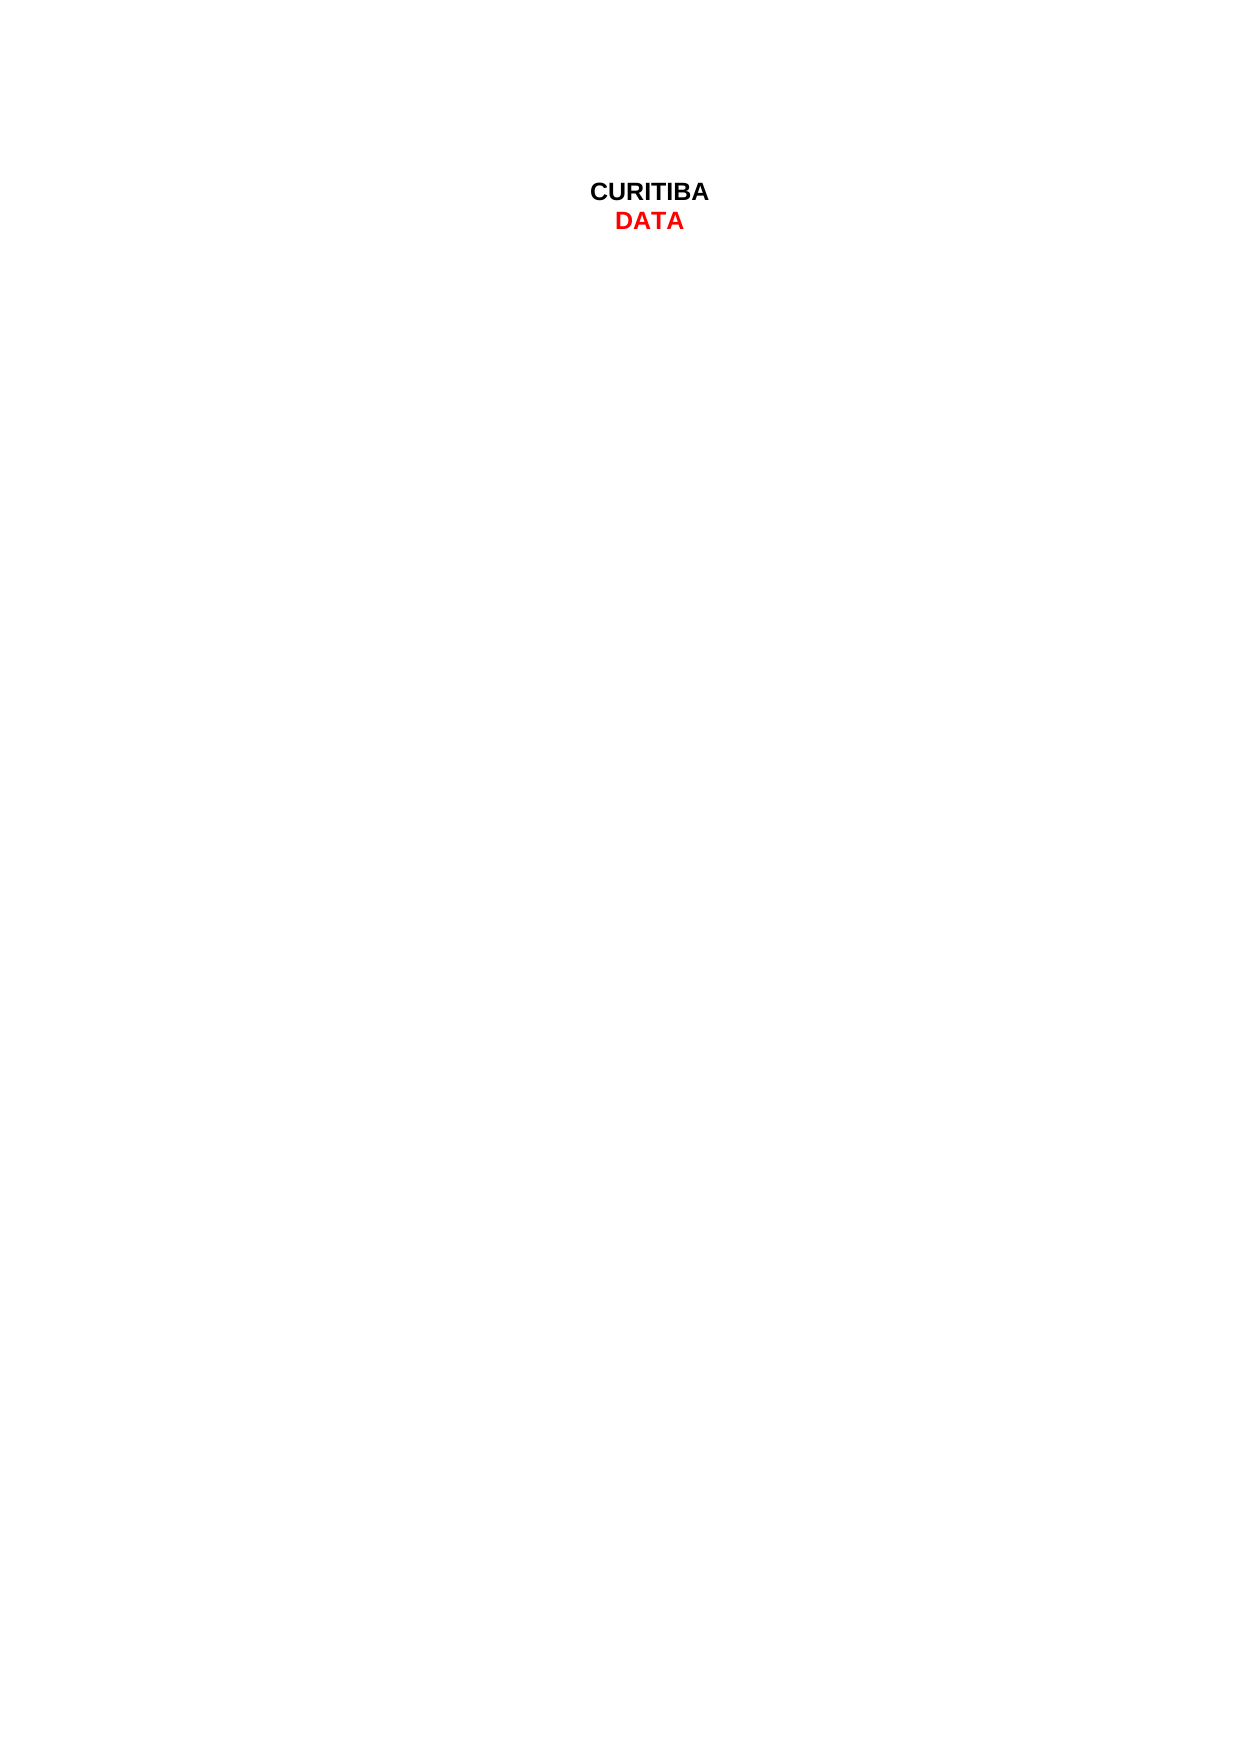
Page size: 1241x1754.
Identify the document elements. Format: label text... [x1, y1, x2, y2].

text CURITIBA DATA [177, 177, 1122, 235]
